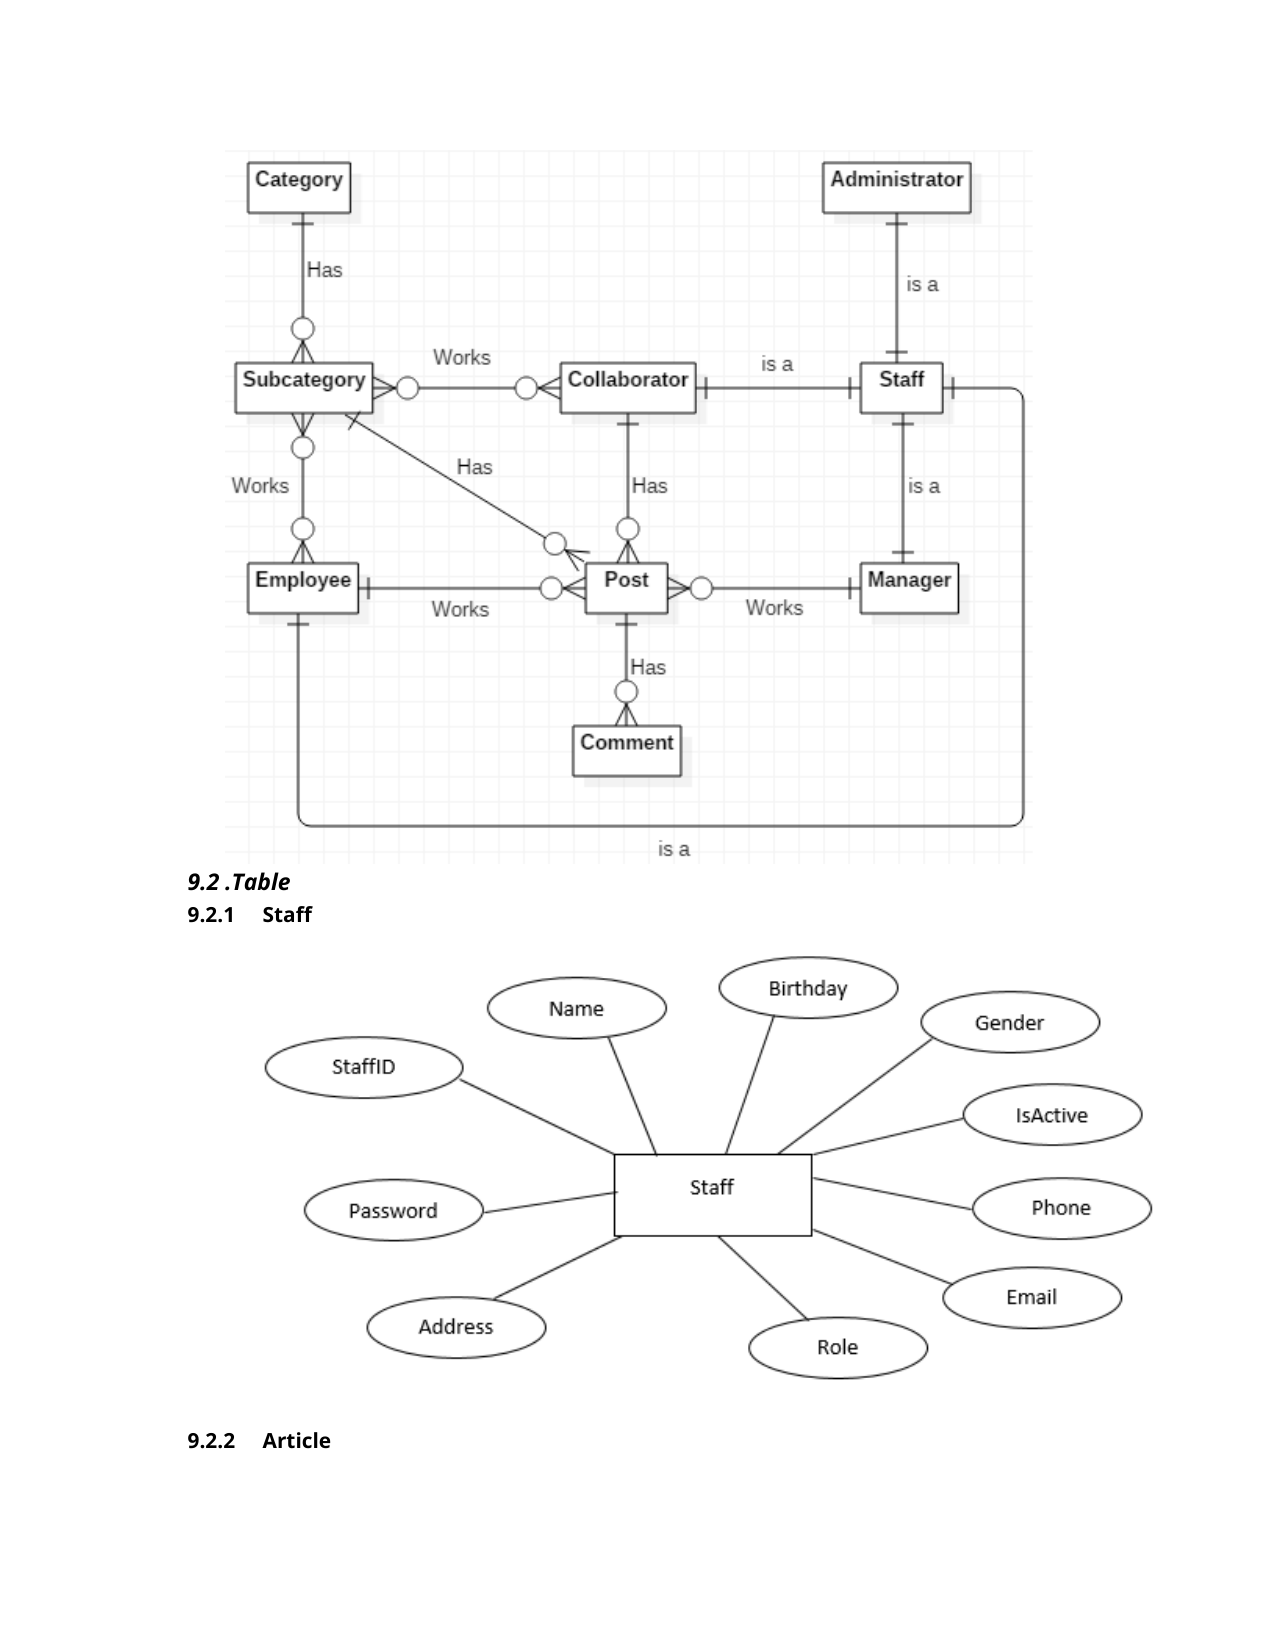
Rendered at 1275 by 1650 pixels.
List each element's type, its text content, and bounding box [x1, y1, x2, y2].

picture [262, 930, 1218, 1425]
list Staff [187, 900, 1196, 928]
picture [225, 150, 1033, 864]
list Article [187, 1427, 1196, 1455]
list .Table [187, 866, 1196, 897]
